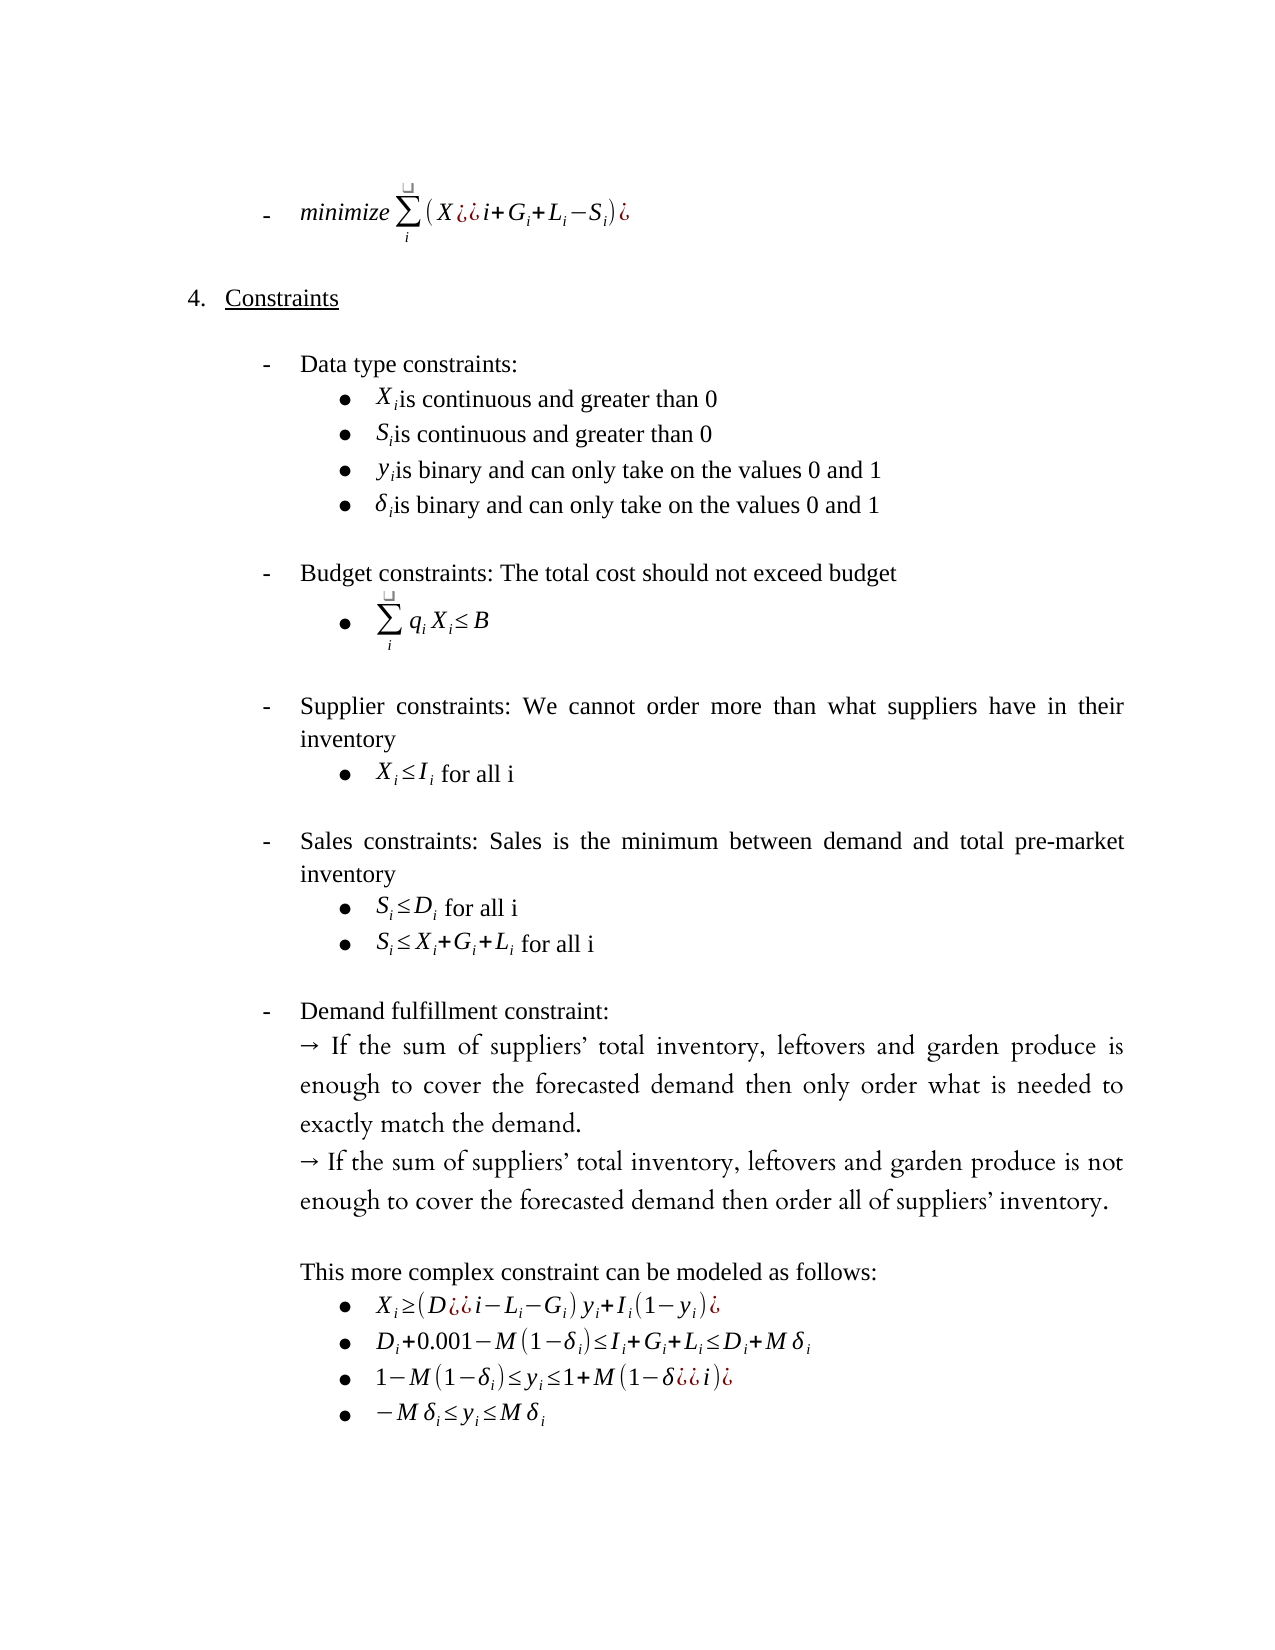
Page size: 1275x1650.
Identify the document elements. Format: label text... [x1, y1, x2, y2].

list for all i [337, 928, 1125, 959]
list Data type constraints: [262, 349, 1125, 378]
list for all i [337, 892, 1125, 923]
list for all i [337, 757, 1125, 789]
list Demand fulfillment constraint: [262, 996, 1125, 1025]
list is binary and can only take on the values 0 and 1 [337, 489, 1125, 521]
text This more complex constraint can be modeled as follows: [300, 1257, 1125, 1286]
list Budget constraints: The total cost should not exceed budget [262, 558, 1125, 587]
list is continuous and greater than 0 [337, 418, 1125, 449]
text → If the sum of suppliers’ total inventory, leftovers and garden produce is not enough to cover the forecasted demand then order all of suppliers’ inventory. [300, 1146, 1125, 1219]
text → If the sum of suppliers’ total inventory, leftovers and garden produce is enough to cover the forecasted demand then only order what is needed to exactly match the demand. [300, 1029, 1125, 1141]
list is continuous and greater than 0 [337, 382, 1125, 414]
list is binary and can only take on the values 0 and 1 [337, 454, 1125, 485]
list Supplier constraints: We cannot order more than what suppliers have in their inventory [262, 691, 1125, 753]
list Sales constraints: Sales is the minimum between demand and total pre-market inventory [262, 826, 1125, 888]
list Constraints [187, 283, 1125, 312]
